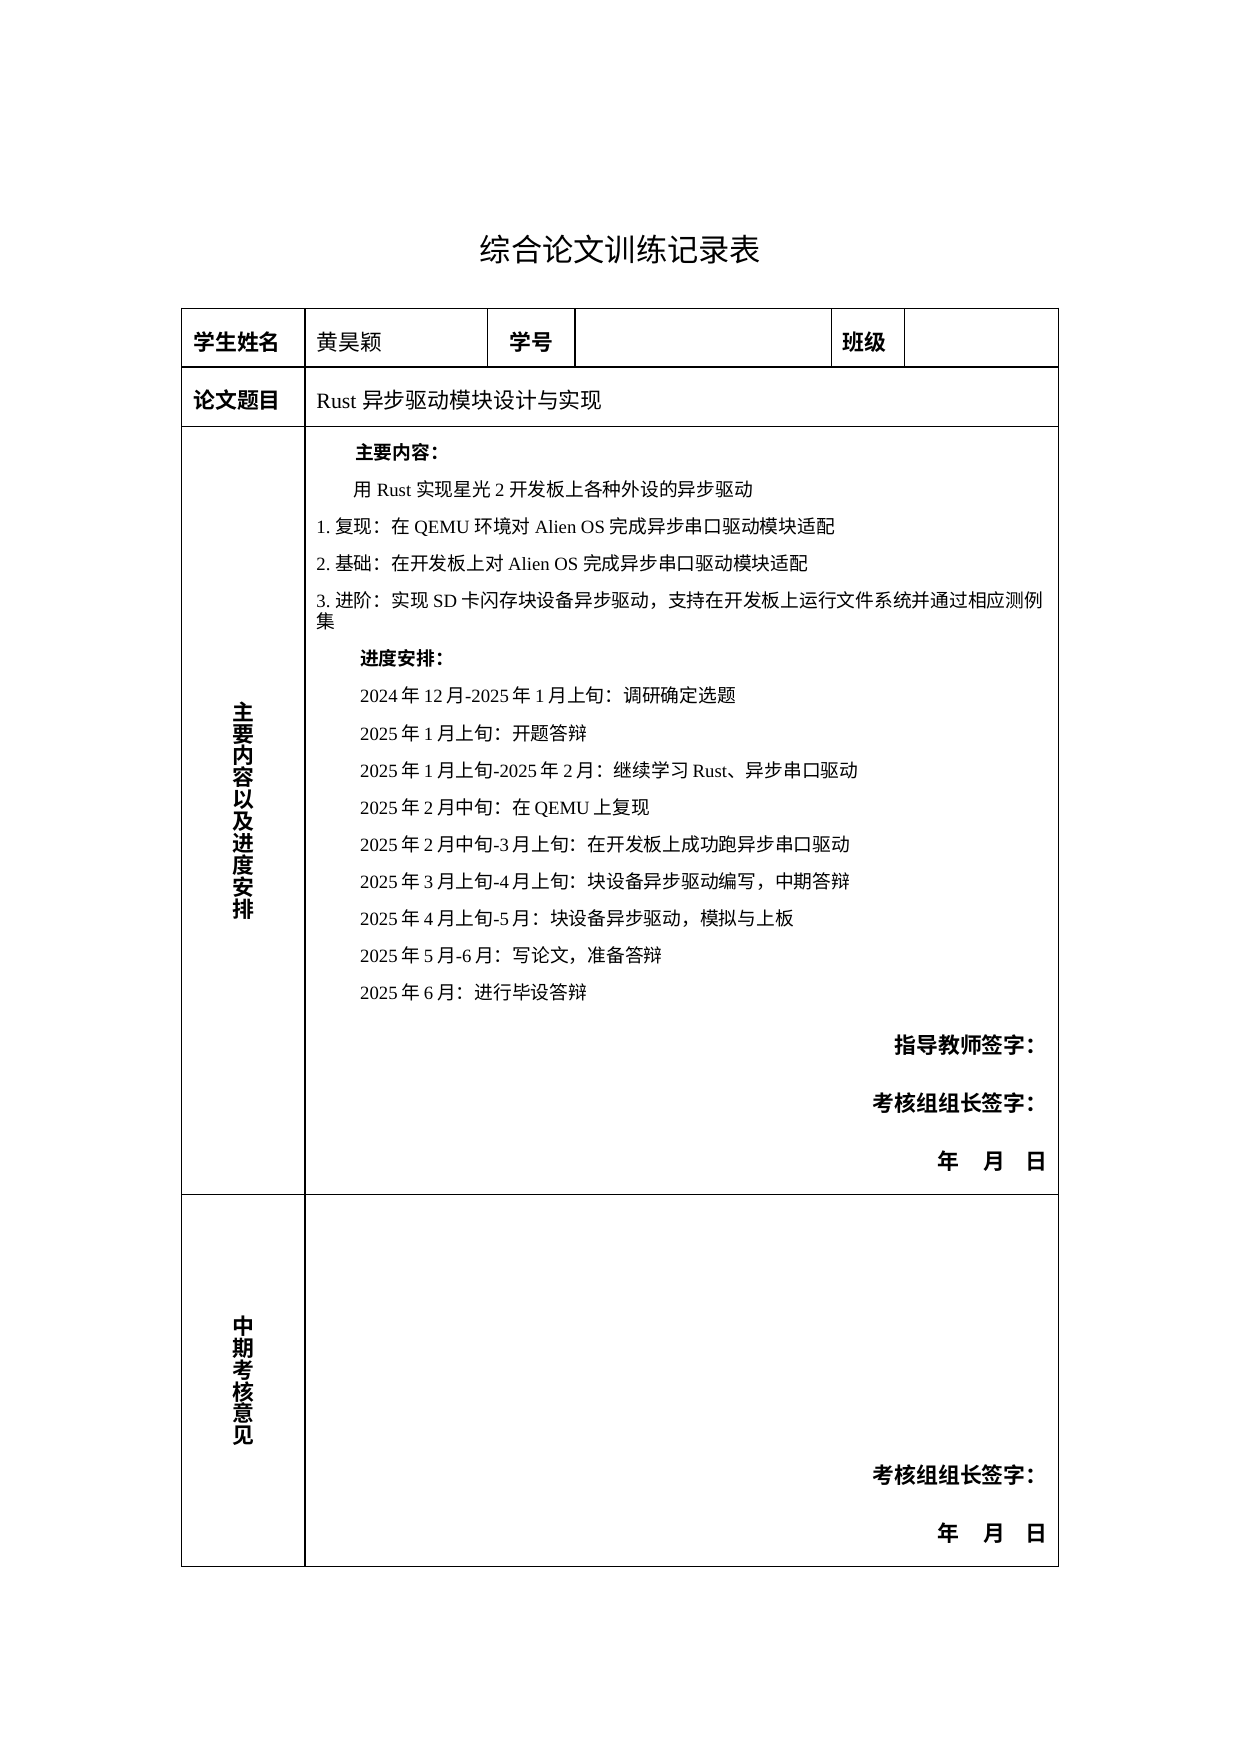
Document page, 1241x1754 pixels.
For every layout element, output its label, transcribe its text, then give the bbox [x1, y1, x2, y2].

table_cell 主要内容： 用 Rust 实现星光 2 开发板上各种外设的异步驱动 复现：在 QEMU 环境对 Alien OS 完成异步串口驱动模块适配 基础：在开发板上对 Alien OS 完成异步串口驱动模块适配 进阶：实现 SD 卡闪存块设备异步驱动，支持在开发板上运行文件系统并通过相应测例集 进度安排： 2024年12月-2025年1月上旬：调研确定选题 2025年1月上旬：开题答辩 2025年1月上旬-2025年2月：继续学习Rust、异步串口驱动 2025年2月中旬：在QEMU上复现 2025年2月中旬-3月上旬：在开发板上成功跑异步串口驱动 2025年3月上旬-4月上旬：块设备异步驱动编写，中期答辩 2025年4月上旬-5月：块设备异步驱动，模拟与上板 2025年5月-6月：写论文，准备答辩 2025年6月：进行毕设答辩 指导教师签字： 考核组组长签字： 年 月 日 [306, 427, 1058, 1194]
table_header [905, 309, 1058, 366]
table_header 黄昊颖 [306, 309, 487, 366]
table_header [576, 309, 831, 366]
text 综合论文训练记录表 [177, 228, 1063, 270]
table_cell 中期考核意见 [182, 1195, 304, 1566]
table_cell 主要内容以及进度安排 [182, 427, 304, 1194]
table_header 班级 [832, 309, 904, 366]
table_cell 论文题目 [182, 368, 304, 426]
table_header 学号 [488, 309, 574, 366]
table_header 学生姓名 [182, 309, 304, 366]
table_cell Rust 异步驱动模块设计与实现 [306, 368, 1058, 426]
table_cell 考核组组长签字： 年 月 日 [306, 1195, 1058, 1566]
